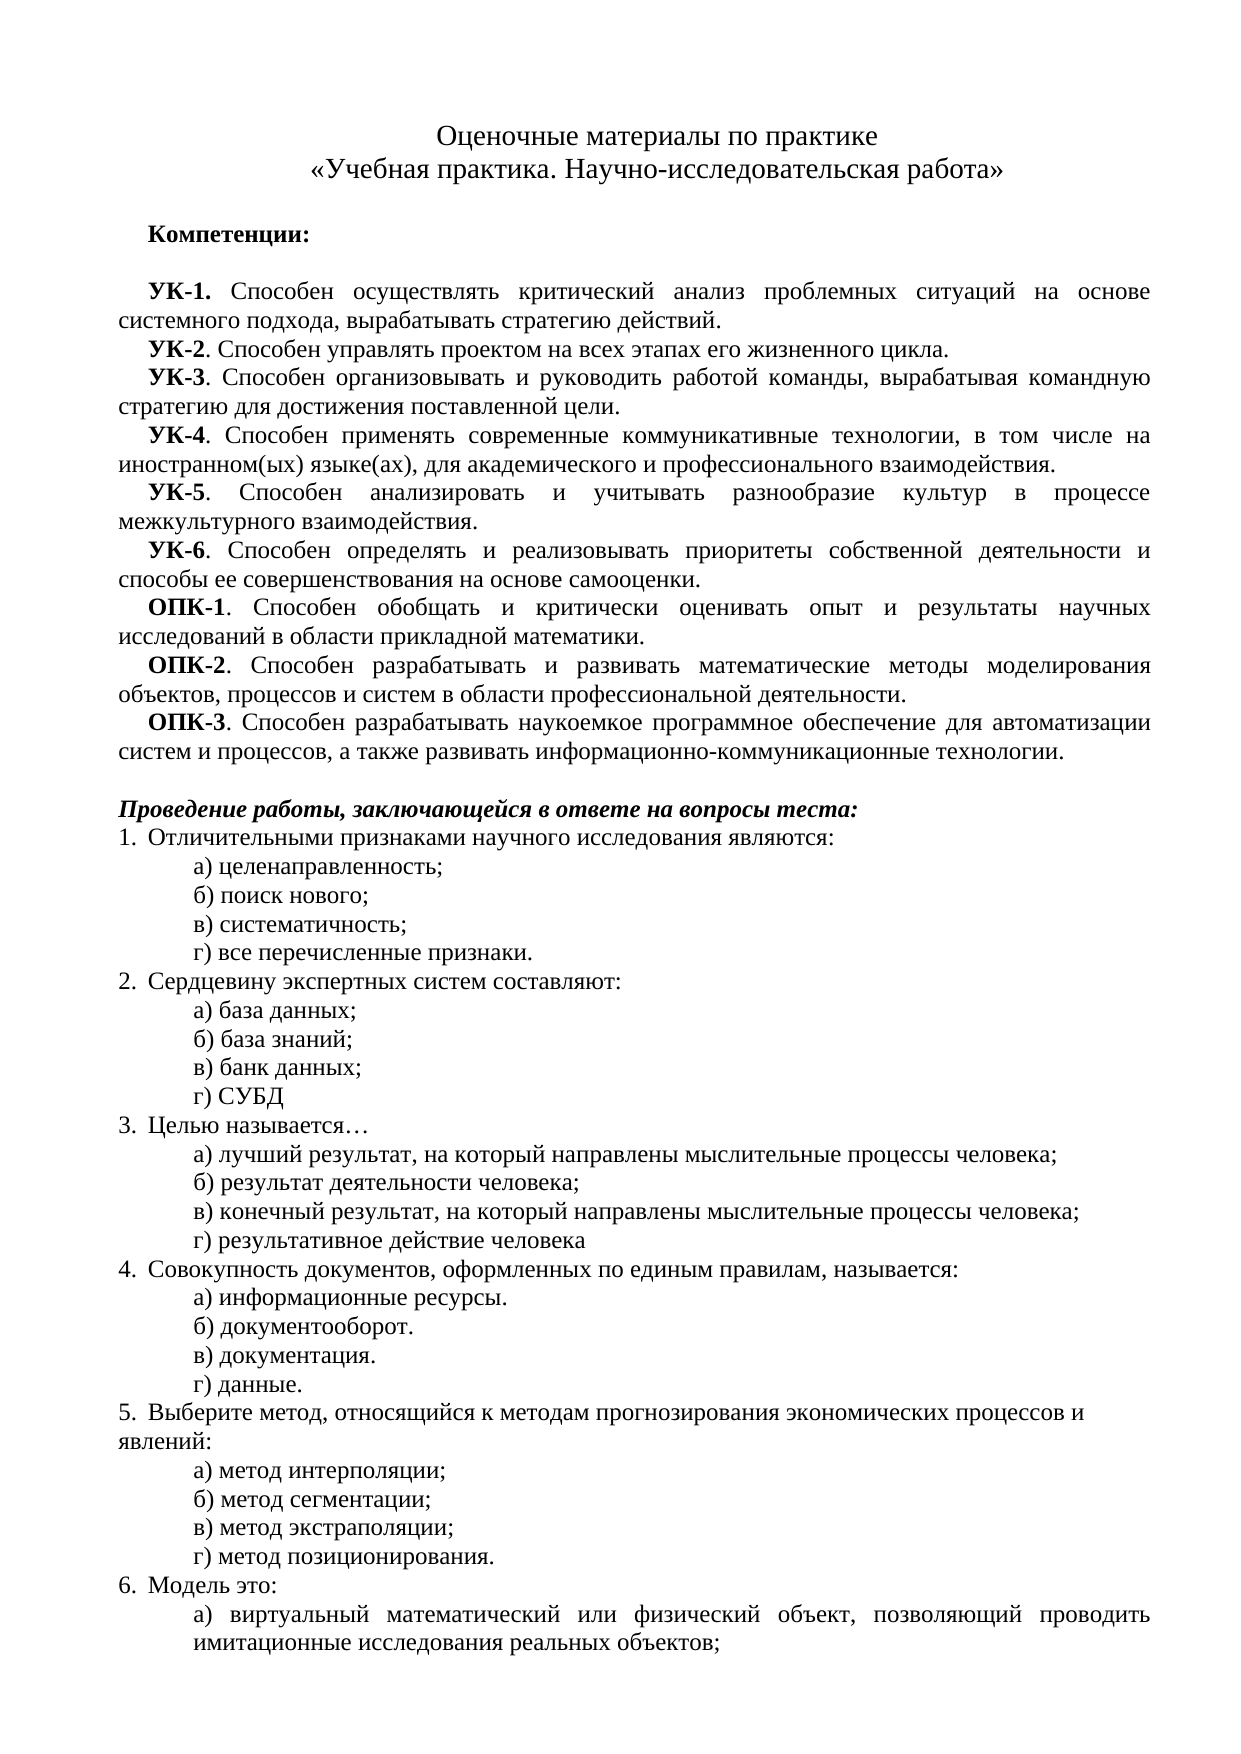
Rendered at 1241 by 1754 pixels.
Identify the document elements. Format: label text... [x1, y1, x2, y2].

text б) метод сегментации; [193, 1484, 1152, 1512]
text ОПК-1. Способен обобщать и критически оценивать опыт и результаты научных исследований в области прикладной математики. [118, 592, 1152, 650]
list Отличительными признаками научного исследования являются: [118, 822, 1152, 851]
text ОПК-2. Способен разрабатывать и развивать математические методы моделирования объектов, процессов и систем в области профессиональной деятельности. [118, 650, 1152, 707]
text г) СУБД [193, 1081, 1152, 1110]
text в) банк данных; [193, 1052, 1152, 1081]
text в) систематичность; [193, 909, 1152, 937]
text УК-3. Способен организовывать и руководить работой команды, вырабатывая командную стратегию для достижения поставленной цели. [118, 362, 1152, 420]
text г) данные. [193, 1369, 1152, 1397]
list Совокупность документов, оформленных по единым правилам, называется: [118, 1254, 1152, 1282]
list Целью называется… [118, 1110, 1152, 1139]
text в) конечный результат, на который направлены мыслительные процессы человека; [193, 1196, 1152, 1225]
text б) документооборот. [193, 1311, 1152, 1340]
text УК-2. Способен управлять проектом на всех этапах его жизненного цикла. [118, 334, 1152, 362]
text УК-6. Способен определять и реализовывать приоритеты собственной деятельности и способы ее совершенствования на основе самооценки. [118, 535, 1152, 592]
text б) поиск нового; [193, 880, 1152, 909]
text Проведение работы, заключающейся в ответе на вопросы теста: [118, 794, 1152, 822]
text в) документация. [193, 1340, 1152, 1369]
text а) база данных; [193, 995, 1152, 1024]
text а) виртуальный математический или физический объект, позволяющий проводить имитационные исследования реальных объектов; [193, 1599, 1152, 1656]
list Выберите метод, относящийся к методам прогнозирования экономических процессов и явлений: [118, 1397, 1152, 1455]
text УК-5. Способен анализировать и учитывать разнообразие культур в процессе межкультурного взаимодействия. [118, 477, 1152, 535]
text б) результат деятельности человека; [193, 1167, 1152, 1196]
list Сердцевину экспертных систем составляют: [118, 966, 1152, 995]
text б) база знаний; [193, 1024, 1152, 1052]
text в) метод экстраполяции; [193, 1512, 1152, 1541]
text УК-4. Способен применять современные коммуникативные технологии, в том числе на иностранном(ых) языке(ах), для академического и профессионального взаимодействия. [118, 420, 1152, 477]
text а) лучший результат, на который направлены мыслительные процессы человека; [193, 1139, 1152, 1167]
text ОПК-3. Способен разрабатывать наукоемкое программное обеспечение для автоматизации систем и процессов, а также развивать информационно-коммуникационные технологии. [118, 707, 1152, 765]
text г) все перечисленные признаки. [193, 937, 1152, 966]
text а) метод интерполяции; [193, 1455, 1152, 1484]
text г) результативное действие человека [193, 1225, 1152, 1254]
text г) метод позиционирования. [193, 1541, 1152, 1570]
text а) информационные ресурсы. [193, 1282, 1152, 1311]
list Модель это: [118, 1570, 1152, 1599]
text Оценочные материалы по практике «Учебная практика. Научно-исследовательская работа» [162, 118, 1152, 185]
text а) целенаправленность; [193, 851, 1152, 880]
list Компетенции: [118, 219, 1152, 247]
text УК-1. Способен осуществлять критический анализ проблемных ситуаций на основе системного подхода, вырабатывать стратегию действий. [118, 276, 1152, 334]
